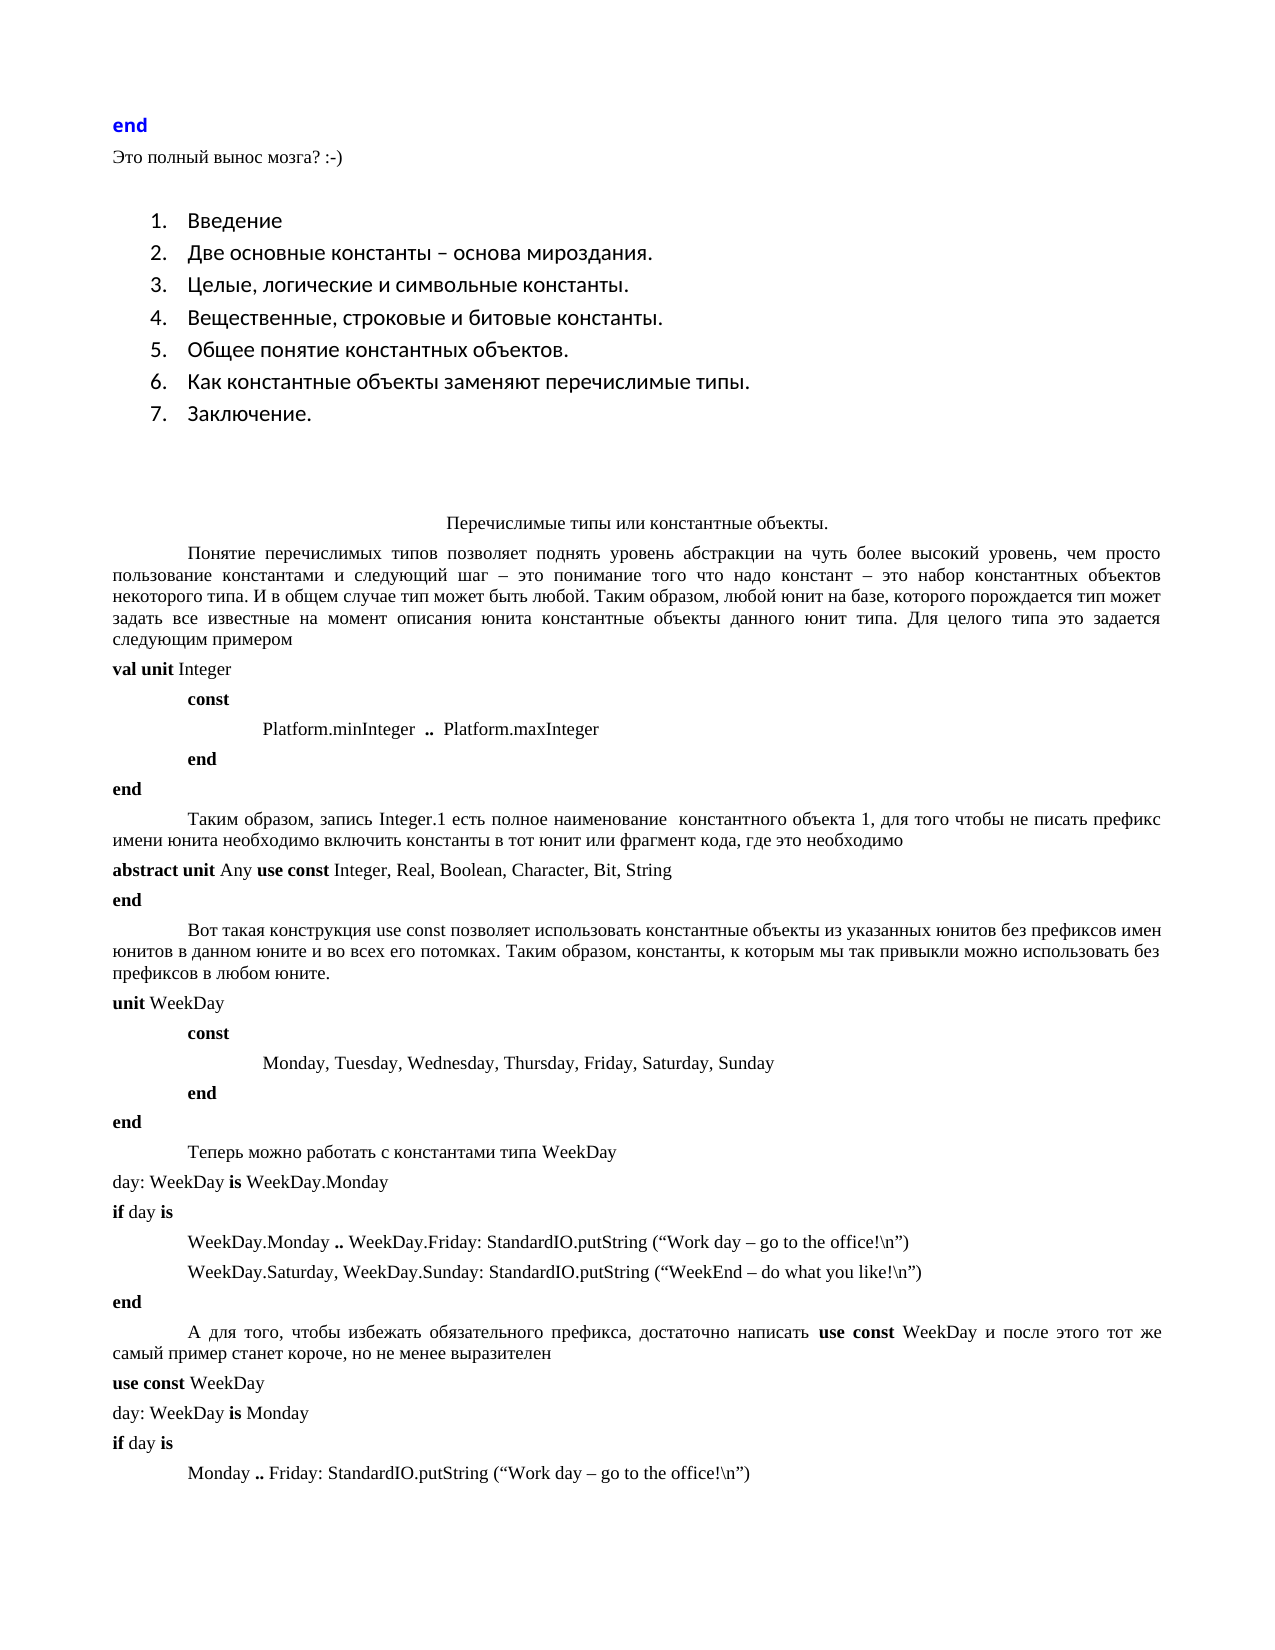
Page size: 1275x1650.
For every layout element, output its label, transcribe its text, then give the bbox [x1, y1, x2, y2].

list Введение [150, 206, 1162, 234]
text const [112, 1022, 1162, 1043]
text const [112, 688, 1162, 709]
list Целые, логические и символьные константы. [150, 271, 1162, 298]
list Как константные объекты заменяют перечислимые типы. [150, 367, 1162, 395]
text end [112, 778, 1162, 799]
text end [112, 889, 1162, 911]
text Таким образом, запись Integer.1 есть полное наименование константного объекта 1, для того чтобы не писать префикс имени юнита необходимо включить константы в тот юнит или фрагмент кода, где это необходимо [112, 808, 1162, 851]
text Monday .. Friday: StandardIO.putString (“Work day – go to the office!\n”) [112, 1462, 1162, 1483]
list Заключение. [150, 399, 1162, 427]
text unit WeekDay [112, 992, 1162, 1013]
text Это полный вынос мозга? :-) [112, 146, 1162, 168]
text end [112, 1082, 1162, 1103]
text end [112, 112, 1162, 138]
text Platform.minInteger .. Platform.maxInteger [112, 718, 1162, 739]
text end [112, 1111, 1162, 1133]
text Monday, Tuesday, Wednesday, Thursday, Friday, Saturday, Sunday [112, 1052, 1162, 1073]
text Вот такая конструкция use const позволяет использовать константные объекты из указанных юнитов без префиксов имен юнитов в данном юните и во всех его потомках. Таким образом, константы, к которым мы так привыкли можно использовать без префиксов в любом юните. [112, 919, 1162, 983]
list Две основные константы – основа мироздания. [150, 238, 1162, 266]
text А для того, чтобы избежать обязательного префикса, достаточно написать use const WeekDay и после этого тот же самый пример станет короче, но не менее выразителен [112, 1321, 1162, 1364]
text day: WeekDay is Monday [112, 1402, 1162, 1424]
list Вещественные, строковые и битовые константы. [150, 303, 1162, 331]
text Теперь можно работать с константами типа WeekDay [112, 1141, 1162, 1163]
text val unit Integer [112, 658, 1162, 680]
text abstract unit Any use const Integer, Real, Boolean, Character, Bit, String [112, 859, 1162, 881]
text use const WeekDay [112, 1372, 1162, 1394]
text WeekDay.Saturday, WeekDay.Sunday: StandardIO.putString (“WeekEnd – do what you like!\n”) [112, 1261, 1162, 1282]
text Понятие перечислимых типов позволяет поднять уровень абстракции на чуть более высокий уровень, чем просто пользование константами и следующий шаг – это понимание того что надо констант – это набор константных объектов некоторого типа. И в общем случае тип может быть любой. Таким образом, любой юнит на базе, которого порождается тип может задать все известные на момент описания юнита константные объекты данного юнит типа. Для целого типа это задается следующим примером [112, 542, 1162, 650]
text Перечислимые типы или константные объекты. [112, 512, 1162, 534]
text if day is [112, 1201, 1162, 1223]
list Общее понятие константных объектов. [150, 335, 1162, 363]
text end [112, 1291, 1162, 1312]
text end [112, 748, 1162, 769]
text WeekDay.Monday .. WeekDay.Friday: StandardIO.putString (“Work day – go to the office!\n”) [112, 1231, 1162, 1253]
text day: WeekDay is WeekDay.Monday [112, 1171, 1162, 1193]
text if day is [112, 1432, 1162, 1453]
